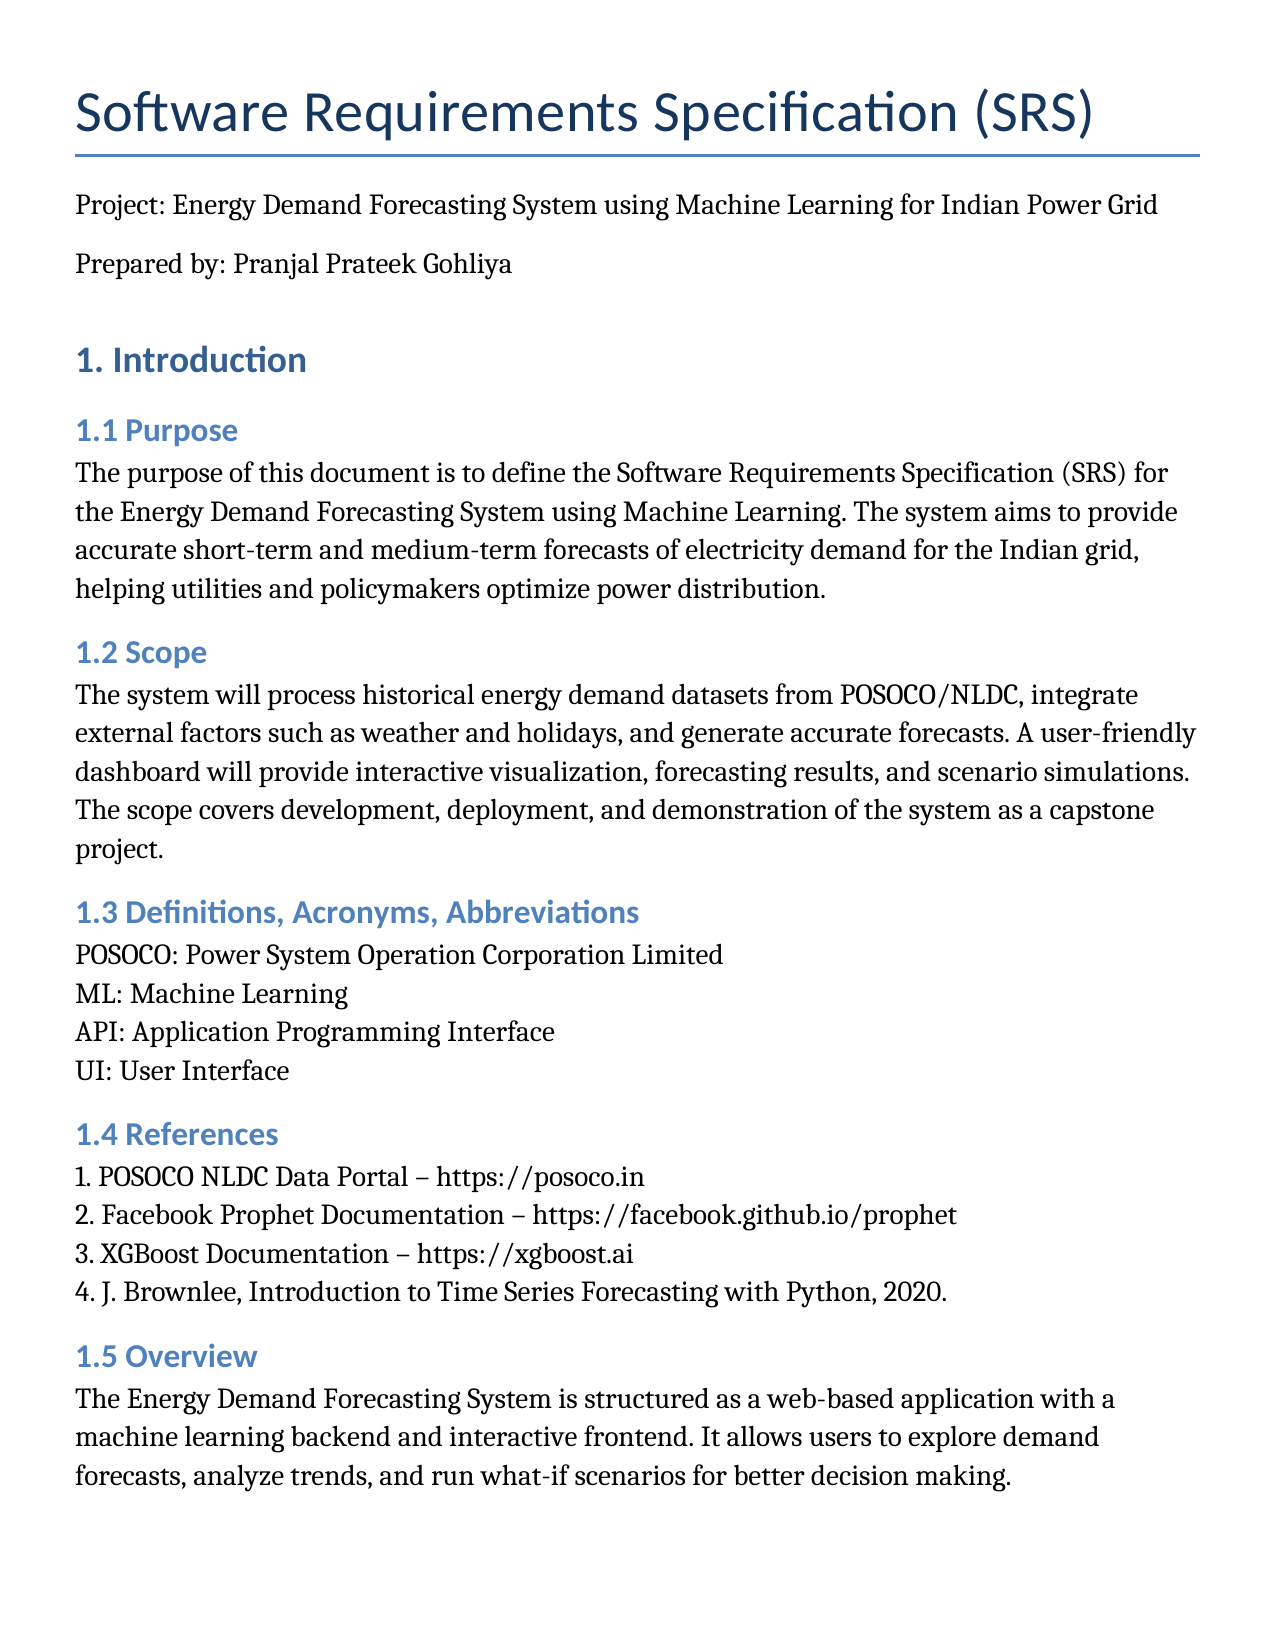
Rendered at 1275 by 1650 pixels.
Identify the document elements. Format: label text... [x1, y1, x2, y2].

text Prepared by: Pranjal Prateek Gohliya [75, 247, 1200, 281]
title Software Requirements Specification (SRS) [75, 75, 1200, 154]
subtitle 1.1 Purpose [75, 409, 1200, 450]
subtitle 1. Introduction [75, 336, 1200, 382]
text POSOCO: Power System Operation Corporation Limited ML: Machine Learning API: Application Programming Interface UI: User Interface [75, 938, 1200, 1087]
subtitle 1.3 Definitions, Acronyms, Abbreviations [75, 891, 1200, 932]
text The system will process historical energy demand datasets from POSOCO/NLDC, integrate external factors such as weather and holidays, and generate accurate forecasts. A user-friendly dashboard will provide interactive visualization, forecasting results, and scenario simulations. The scope covers development, deployment, and demonstration of the system as a capstone project. [75, 678, 1200, 866]
subtitle 1.5 Overview [75, 1335, 1200, 1376]
text The purpose of this document is to define the Software Requirements Specification (SRS) for the Energy Demand Forecasting System using Machine Learning. The system aims to provide accurate short-term and medium-term forecasts of electricity demand for the Indian grid, helping utilities and policymakers optimize power distribution. [75, 456, 1200, 605]
subtitle 1.4 References [75, 1113, 1200, 1154]
subtitle 1.2 Scope [75, 631, 1200, 672]
text Project: Energy Demand Forecasting System using Machine Learning for Indian Power Grid [75, 188, 1200, 221]
text 1. POSOCO NLDC Data Portal – https://posoco.in 2. Facebook Prophet Documentation – https://facebook.github.io/prophet 3. XGBoost Documentation – https://xgboost.ai 4. J. Brownlee, Introduction to Time Series Forecasting with Python, 2020. [75, 1160, 1200, 1309]
text The Energy Demand Forecasting System is structured as a web-based application with a machine learning backend and interactive frontend. It allows users to explore demand forecasts, analyze trends, and run what-if scenarios for better decision making. [75, 1382, 1200, 1492]
